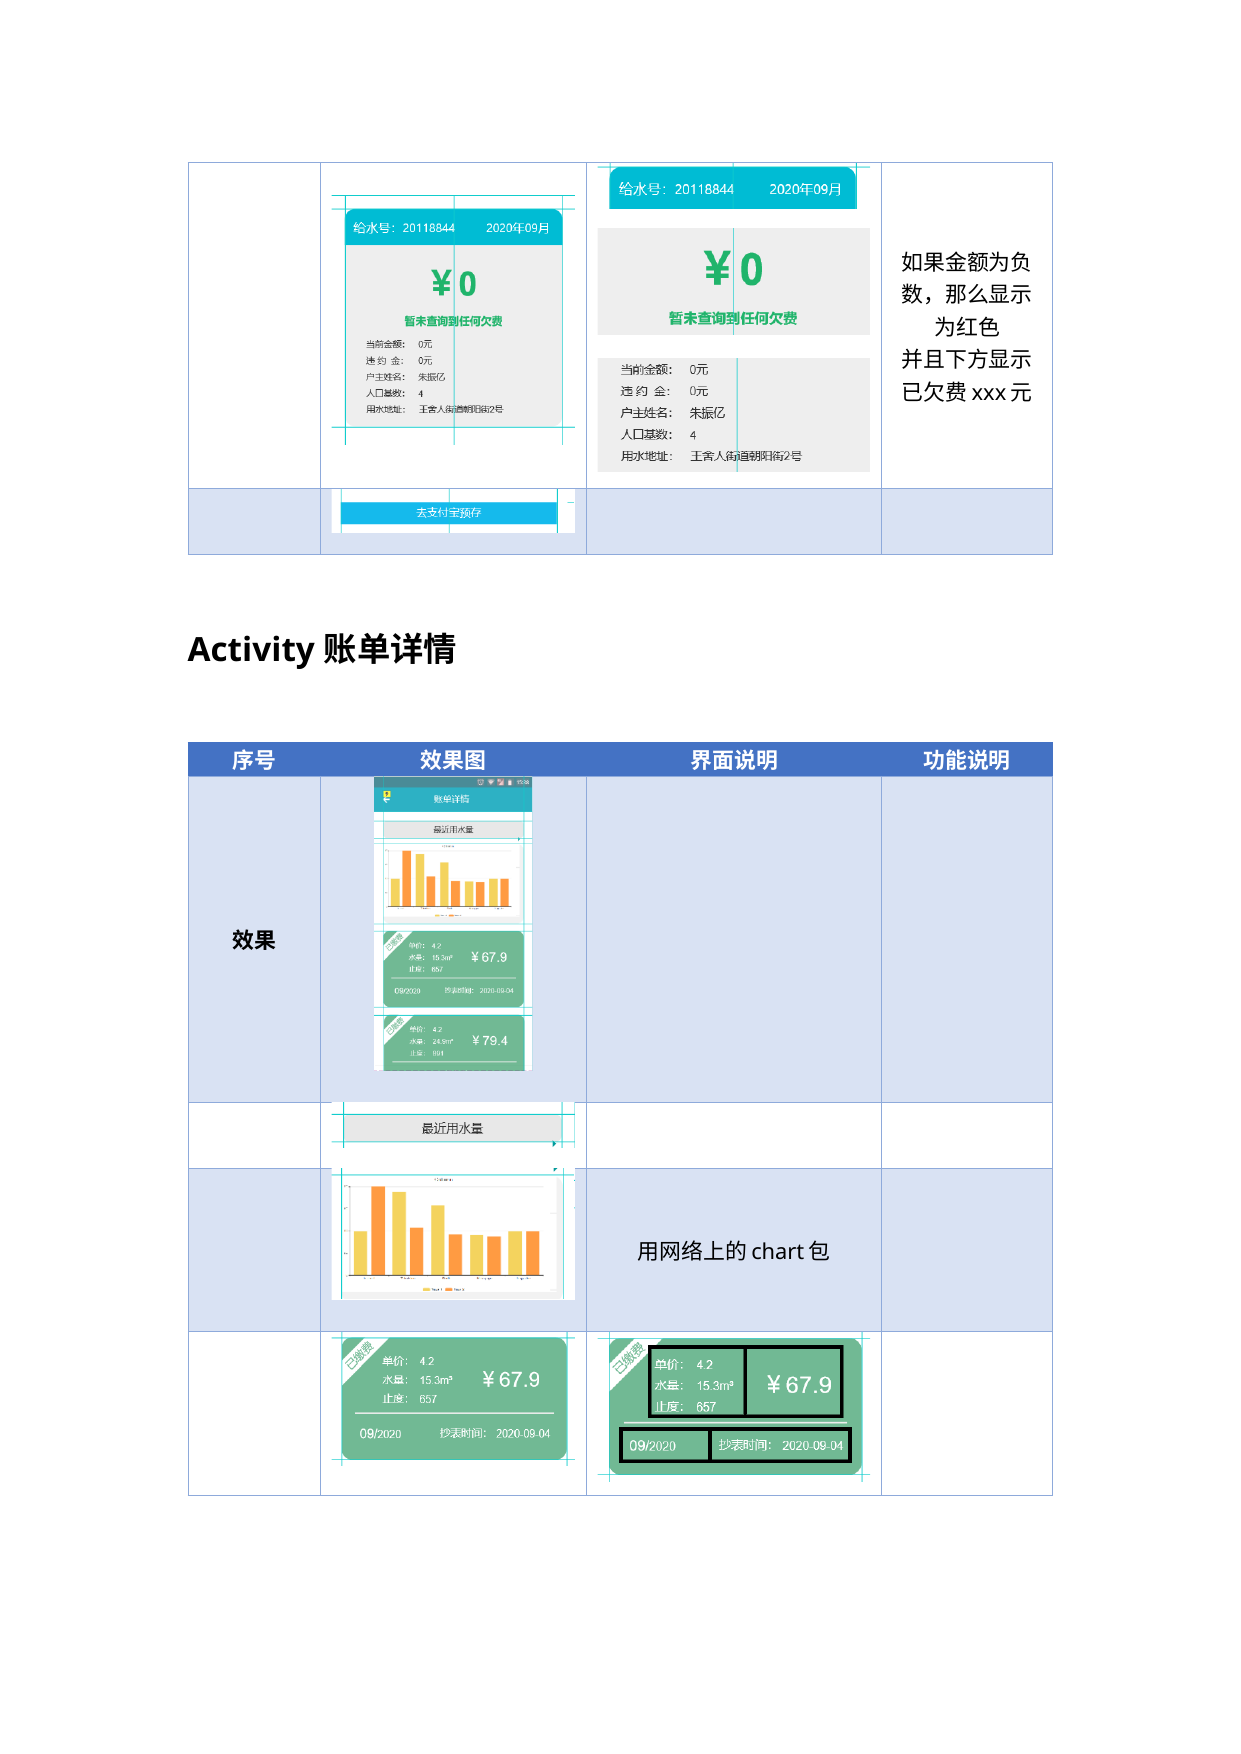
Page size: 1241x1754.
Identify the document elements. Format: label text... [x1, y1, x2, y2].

table_cell [321, 489, 586, 554]
picture [597, 163, 871, 213]
table_cell [587, 163, 881, 488]
table_cell [882, 1103, 1052, 1168]
picture [331, 1332, 575, 1468]
table_cell [882, 1332, 1052, 1495]
table_cell [189, 163, 320, 488]
table_cell [587, 777, 881, 1102]
picture [331, 1168, 575, 1300]
table_header 序号 [189, 743, 320, 776]
picture [374, 776, 533, 1071]
table_cell [882, 489, 1052, 554]
table_cell [587, 489, 881, 554]
table_cell [587, 1103, 881, 1168]
table_cell [321, 777, 586, 1102]
picture [597, 228, 870, 335]
table_cell [321, 1103, 586, 1168]
table_cell [321, 1169, 586, 1331]
table_cell 效果 [189, 777, 320, 1102]
table_header 功能说明 [882, 743, 1052, 776]
subtitle Activity 账单详情 [187, 615, 1053, 680]
table_cell [189, 1103, 320, 1168]
table_cell [321, 163, 586, 488]
table_cell [321, 1332, 586, 1495]
table_cell 如果金额为负数，那么显示为红色 并且下方显示已欠费xxx元 [882, 163, 1052, 488]
table_cell [882, 1169, 1052, 1331]
table_cell [189, 1169, 320, 1331]
table_header 效果图 [321, 743, 586, 776]
table_cell [189, 1332, 320, 1495]
picture [331, 489, 575, 533]
table_header 界面说明 [587, 743, 881, 776]
picture [331, 195, 575, 445]
picture [331, 1102, 575, 1148]
table_cell [587, 1332, 881, 1495]
picture [597, 358, 870, 472]
table_cell 用网络上的chart包 [587, 1169, 881, 1331]
picture [597, 1332, 871, 1484]
table_cell [189, 489, 320, 554]
table_cell [882, 777, 1052, 1102]
